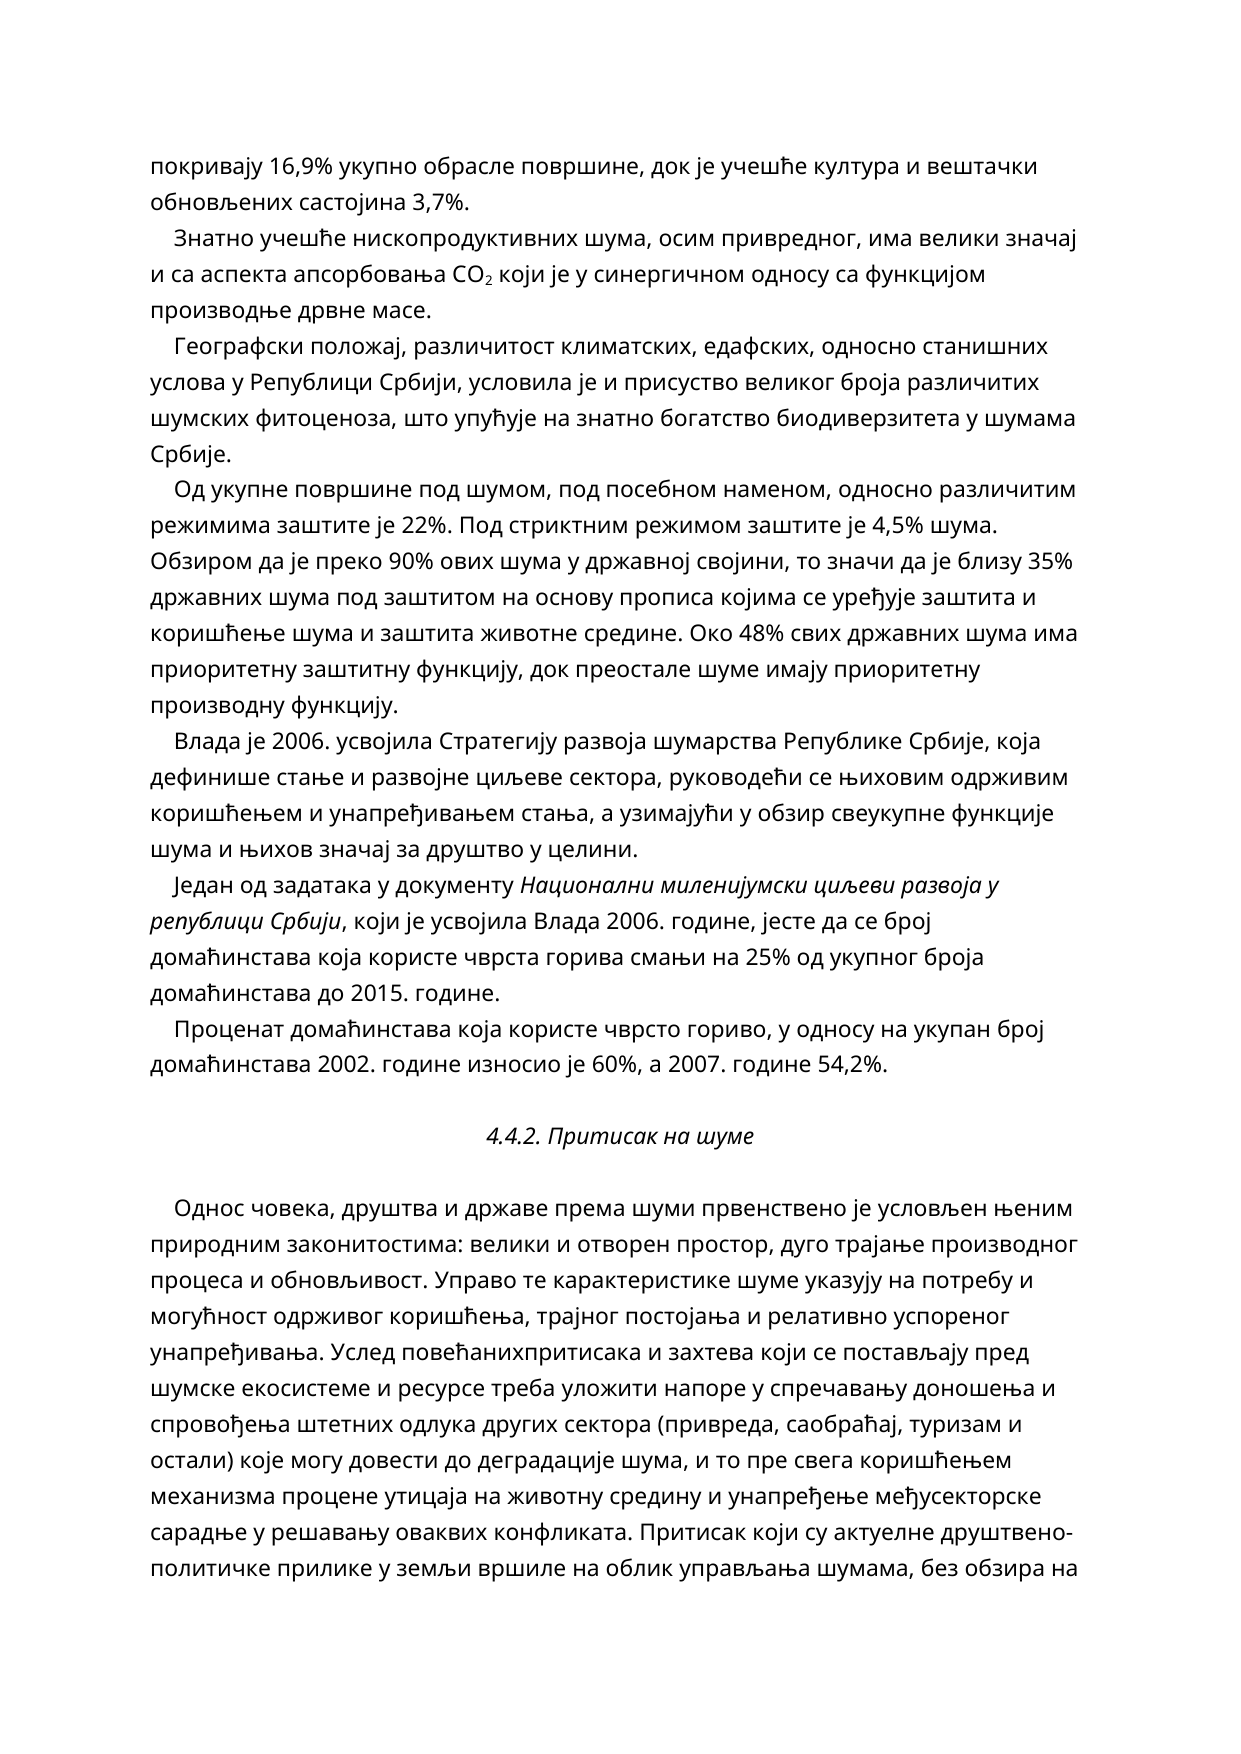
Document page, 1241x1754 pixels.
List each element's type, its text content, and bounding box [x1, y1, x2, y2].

text 4.4.2. Притисак на шуме [150, 1120, 1090, 1152]
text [150, 150, 1090, 217]
text Од укупне површине под шумом, под посебном наменом, односно различитим режимима заштите је 22%. Под стриктним режимом заштите је 4,5% шума. Обзиром да је преко 90% ових шума у државној својини, то значи да је близу 35% државних шума под заштитом на основу прописа којима се уређује заштита и коришћење шума и заштита животне средине. Око 48% свих државних шума има приоритетну заштитну функцију, док преостале шуме имају приоритетну производну функцију. [150, 473, 1090, 720]
text Један од задатака у документу Национални миленијумски циљеви развоја у републици Србији, који је усвојила Влада 2006. године, јесте да се број домаћинстава која користе чврста горива смањи на 25% од укупног броја домаћинстава до 2015. године. [150, 869, 1090, 1008]
text Знатно учешће нископродуктивних шума, осим привредног, има велики значај и са аспекта апсорбовања СО2 који је у синергичном односу са функцијом производње дрвне масе. [150, 222, 1090, 325]
text Влада је 2006. усвојила Стратегију развоја шумарства Републике Србије, која дефинише стање и развојне циљеве сектора, руководећи се њиховим одрживим коришћењем и унапређивањем стања, а узимајући у обзир свеукупне функције шума и њихов значај за друштво у целини. [150, 725, 1090, 864]
text Географски положај, различитост климатских, едафских, односно станишних услова у Републици Србији, условила је и присуство великог броја различитих шумских фитоценоза, што упућује на знатно богатство биодиверзитета у шумама Србије. [150, 330, 1090, 469]
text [150, 1192, 1090, 1583]
text Проценат домаћинстава која користе чврсто гориво, у односу на укупан број домаћинстава 2002. године износио је 60%, а 2007. године 54,2%. [150, 1012, 1090, 1080]
